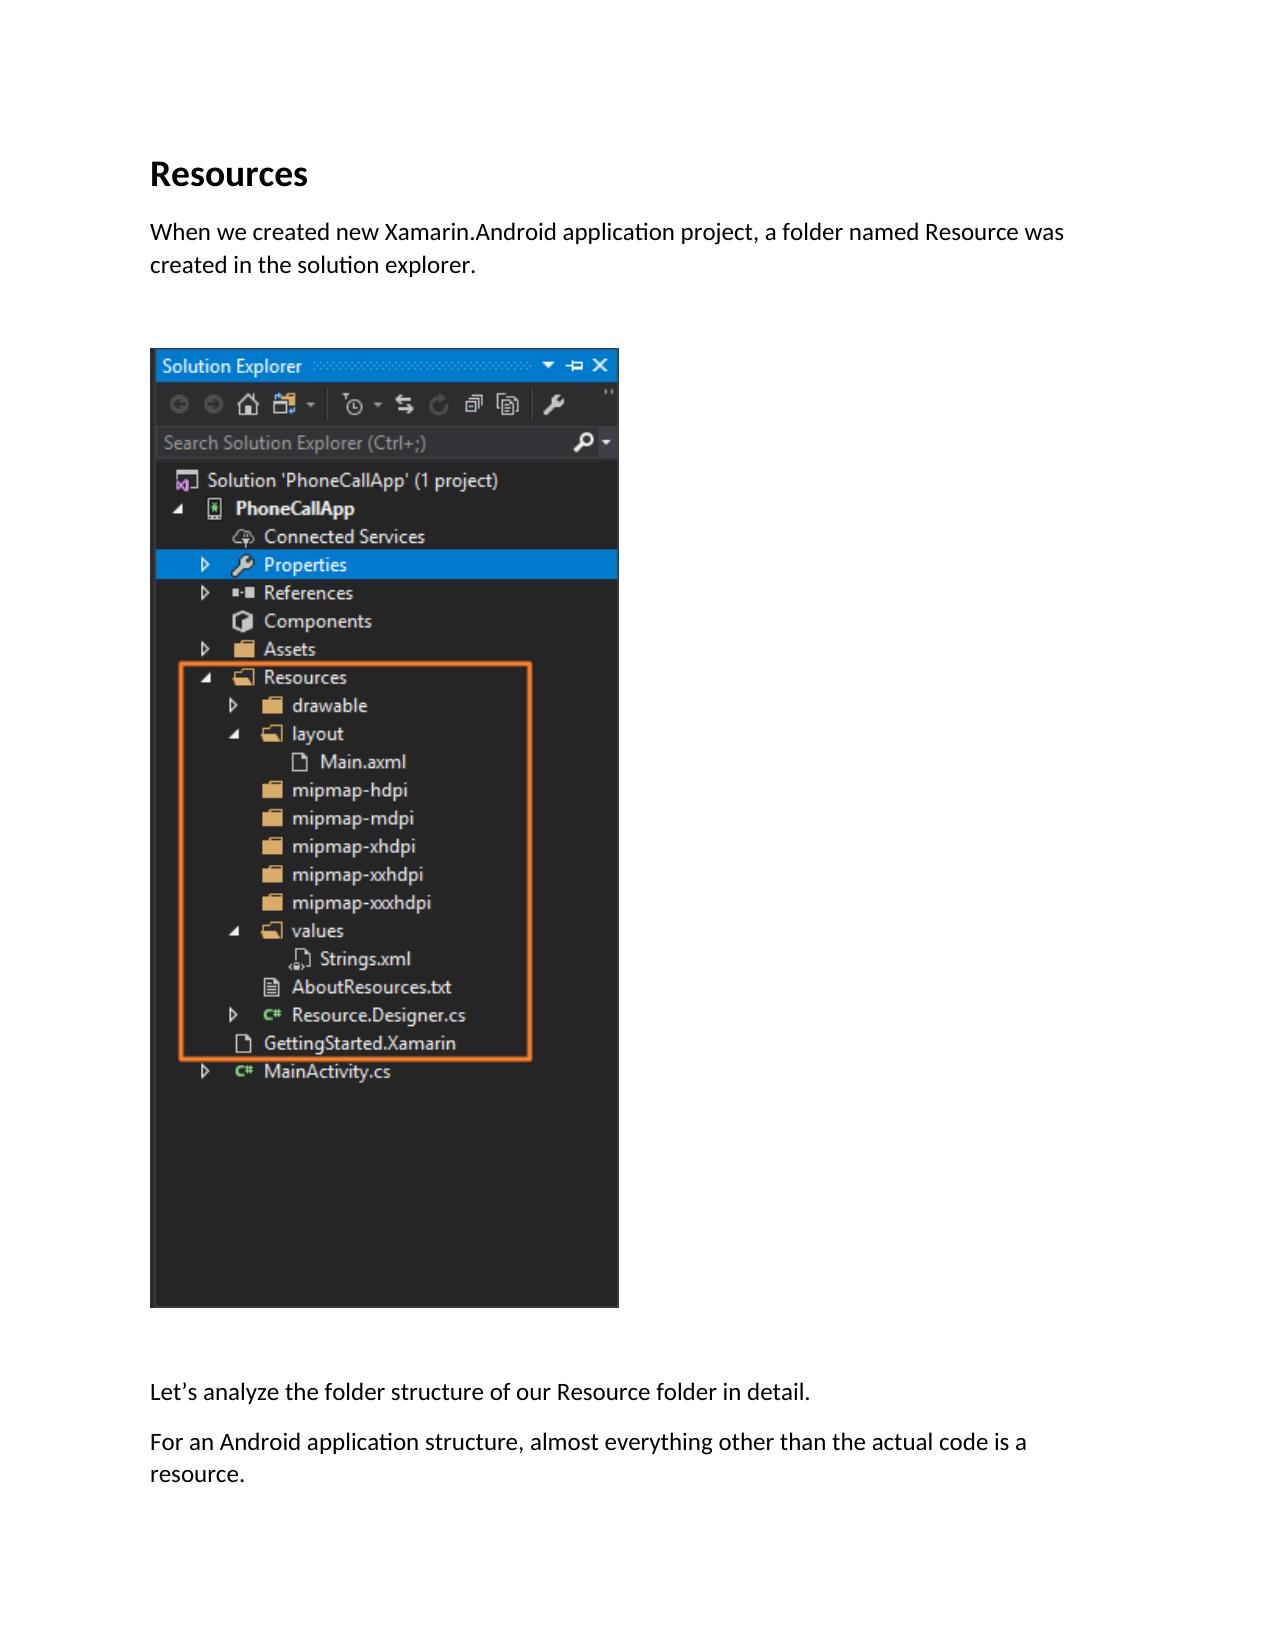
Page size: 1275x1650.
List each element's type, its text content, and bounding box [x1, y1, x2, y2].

text Let’s analyze the folder structure of our Resource folder in detail. [150, 1376, 1125, 1407]
text When we created new Xamarin.Android application project, a folder named Resource was created in the solution explorer. [150, 216, 1125, 279]
picture [150, 348, 619, 1308]
text Resources [150, 150, 1125, 196]
text For an Android application structure, almost everything other than the actual code is a resource. [150, 1426, 1125, 1489]
